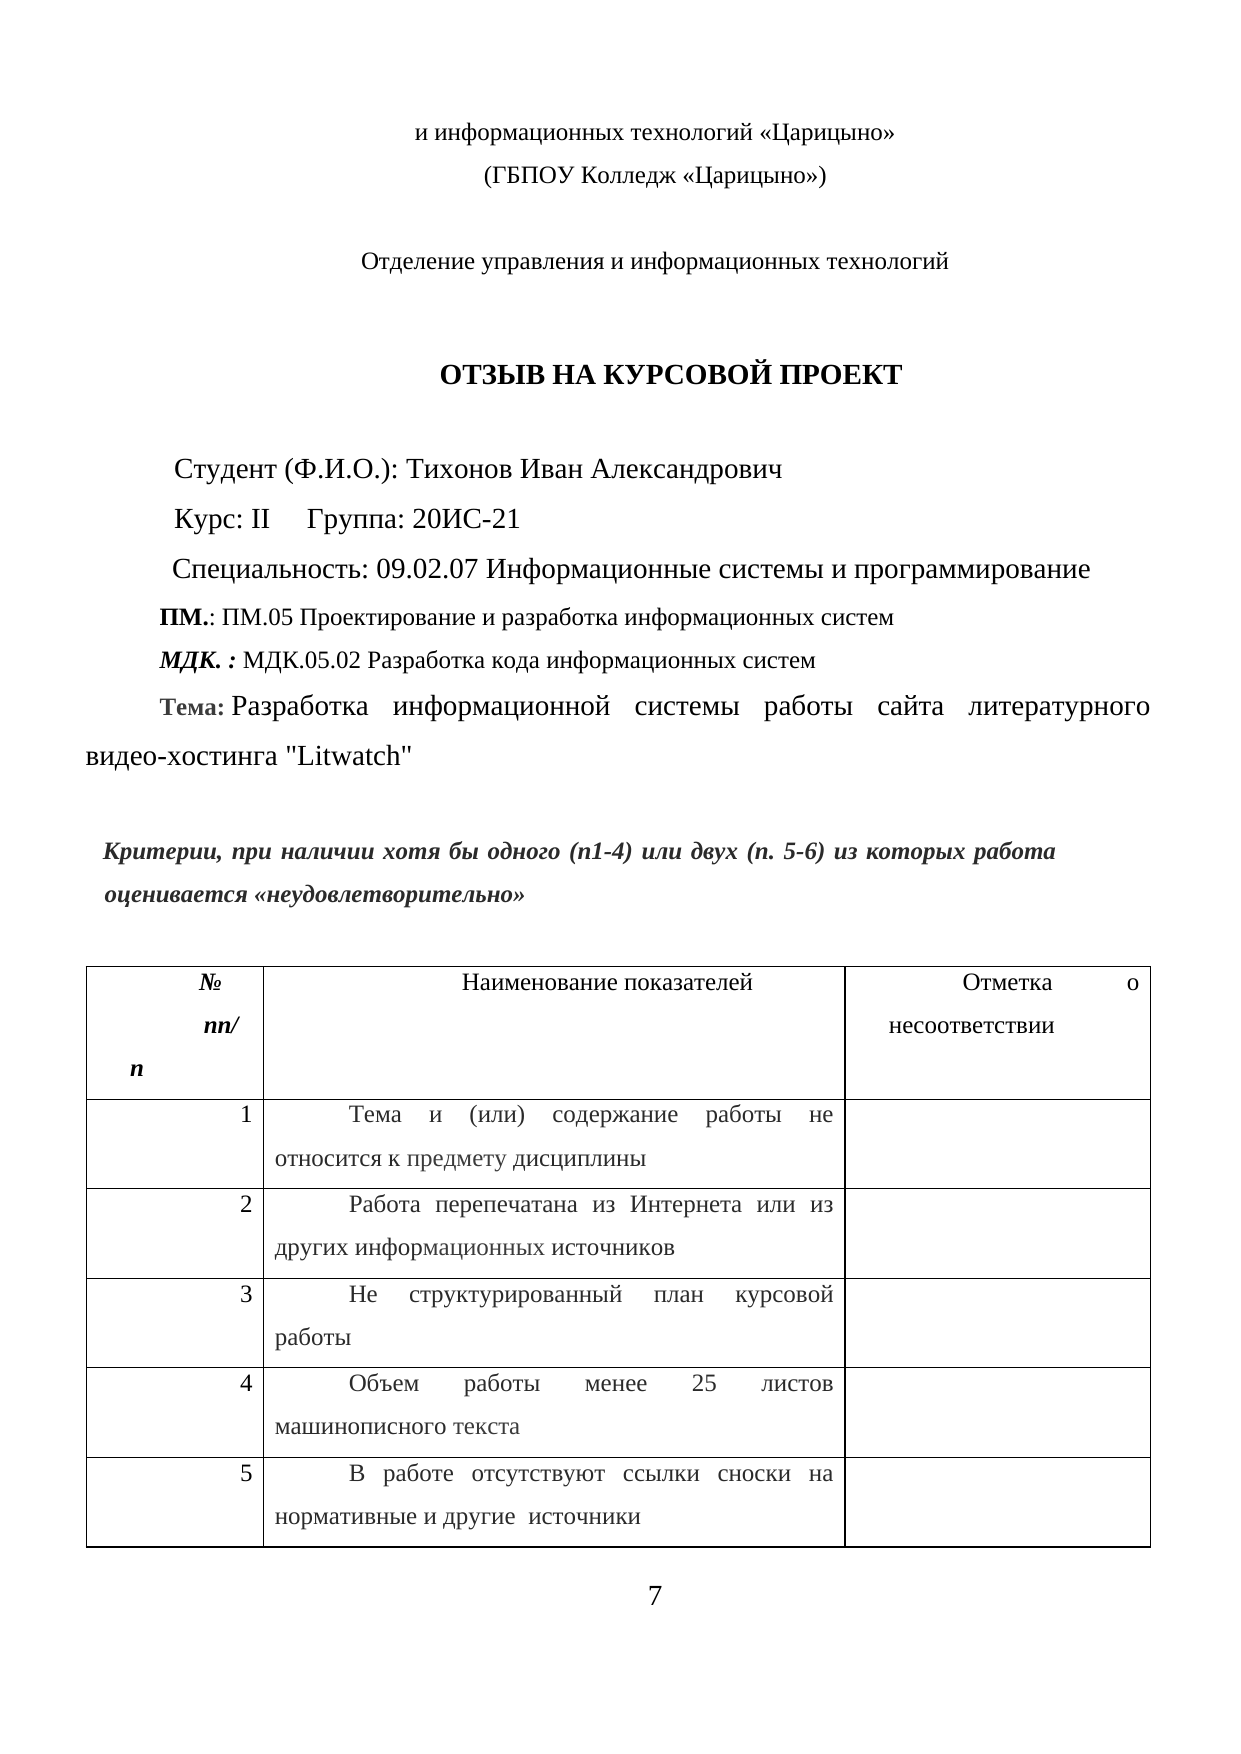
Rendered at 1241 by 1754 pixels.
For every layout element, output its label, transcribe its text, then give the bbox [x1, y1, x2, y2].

text и информационных технологий «Царицыно» [85, 117, 1151, 145]
table_cell 4 [87, 1368, 263, 1457]
text (ГБПОУ Колледж «Царицыно») [85, 160, 1151, 188]
table_cell [846, 1189, 1150, 1278]
table_cell В работе отсутствуют ссылки сноски на нормативные и другие источники [264, 1458, 844, 1546]
text Специальность: 09.02.07 Информационные системы и программирование [85, 551, 1151, 585]
table_header Наименование показателей [264, 967, 844, 1098]
table_cell [846, 1458, 1150, 1546]
table_cell Тема и (или) содержание работы не относится к предмету дисциплины [264, 1100, 844, 1188]
text МДК. : МДК.05.02 Разработка кода информационных систем [85, 645, 1151, 673]
table_cell Не структурированный план курсовой работы [264, 1279, 844, 1367]
text ПМ.: ПМ.05 Проектирование и разработка информационных систем [85, 602, 1151, 630]
table_cell 3 [87, 1279, 263, 1367]
table_cell Объем работы менее 25 листов машинописного текста [264, 1368, 844, 1457]
text Студент (Ф.И.О.): Тихонов Иван Александрович [85, 451, 1151, 484]
table_cell 2 [87, 1189, 263, 1278]
text Отделение управления и информационных технологий [85, 246, 1151, 275]
table_header № пп/п [87, 967, 263, 1098]
text Критерии, при наличии хотя бы одного (n1-4) или двух (п. 5-6) из которых работа оценивается «неудовлетворительно» [103, 836, 1059, 908]
text Курс: II Группа: 20ИС-21 [85, 501, 1151, 534]
table_cell Работа перепечатана из Интернета или из других информационных источников [264, 1189, 844, 1278]
table_header Отметка о несоответствии [846, 967, 1150, 1098]
table_cell 5 [87, 1458, 263, 1546]
table_cell [846, 1100, 1150, 1188]
table_cell [846, 1368, 1150, 1457]
text ОТЗЫВ НА КУРСОВОЙ ПРОЕКТ [118, 357, 1151, 391]
text Тема: Разработка информационной системы работы сайта литературного видео-хостинга "Litwatch" [85, 688, 1151, 772]
table_cell 1 [87, 1100, 263, 1188]
table_cell [846, 1279, 1150, 1367]
